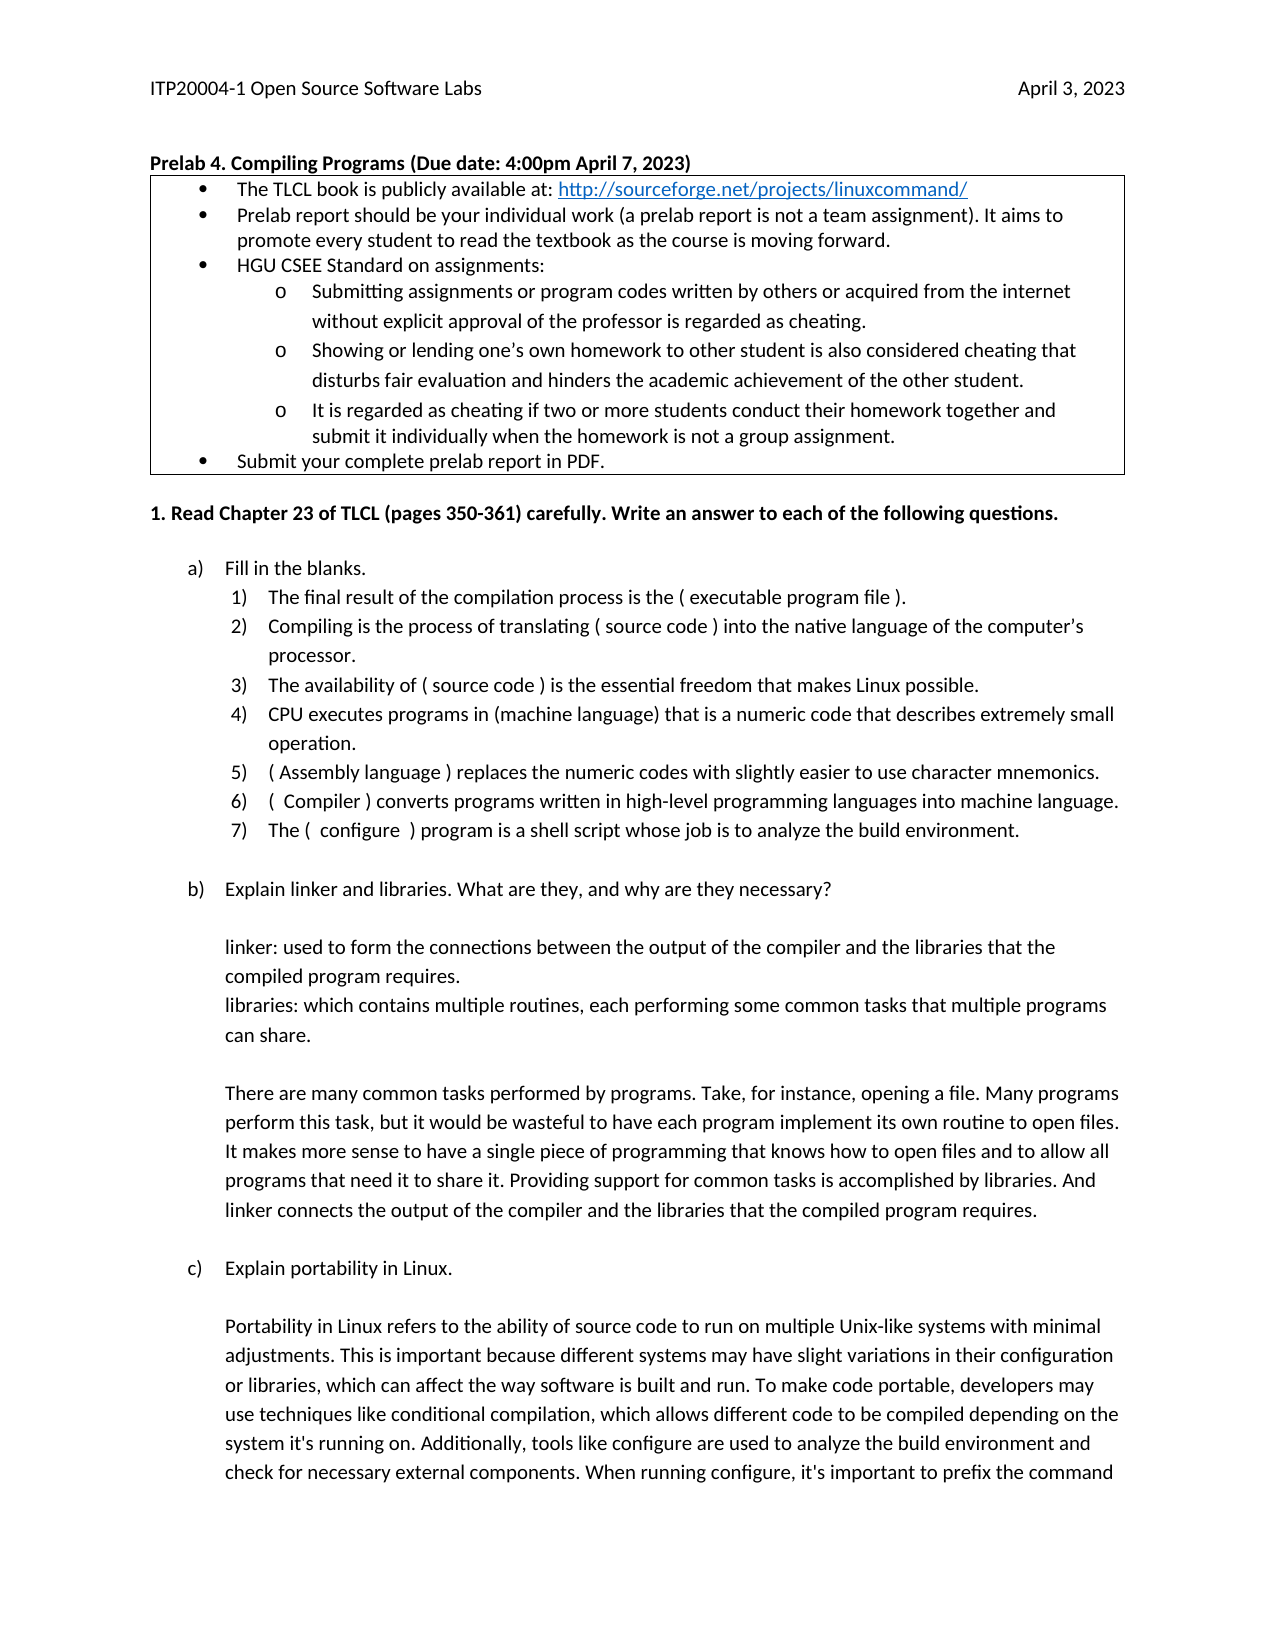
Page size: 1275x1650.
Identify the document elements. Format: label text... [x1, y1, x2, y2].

list The final result of the compilation process is the ( executable program file ). [231, 584, 1125, 610]
list ( Assembly language ) replaces the numeric codes with slightly easier to use character mnemonics. [231, 759, 1125, 785]
list ( Compiler ) converts programs written in high-level programming languages into machine language. [231, 788, 1125, 814]
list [187, 1255, 1125, 1485]
list Explain linker and libraries. What are they, and why are they necessary? linker: used to form the connections between the output of the compiler and the libraries that the compiled program requires. libraries: which contains multiple routines, each performing some common tasks that multiple programs can share. There are many common tasks performed by programs. Take, for instance, opening a file. Many programs perform this task, but it would be wasteful to have each program implement its own routine to open files. It makes more sense to have a single piece of programming that knows how to open files and to allow all programs that need it to share it. Providing support for common tasks is accomplished by libraries. And linker connects the output of the compiler and the libraries that the compiled program requires. [187, 876, 1125, 1222]
list The ( configure ) program is a shell script whose job is to analyze the build environment. [231, 818, 1125, 843]
table_header The TLCL book is publicly available at: http://sourceforge.net/projects/linuxcommand/ Prelab report should be your individual work (a prelab report is not a team assignment). It aims to promote every student to read the textbook as the course is moving forward. HGU CSEE Standard on assignments: Submitting assignments or program codes written by others or acquired from the internet without explicit approval of the professor is regarded as cheating. Showing or lending one’s own homework to other student is also considered cheating that disturbs fair evaluation and hinders the academic achievement of the other student. It is regarded as cheating if two or more students conduct their homework together and submit it individually when the homework is not a group assignment. Submit your complete prelab report in PDF. [151, 176, 1124, 474]
text 1. Read Chapter 23 of TLCL (pages 350-361) carefully. Write an answer to each of the following questions. [150, 501, 1125, 526]
list The availability of ( source code ) is the essential freedom that makes Linux possible. [231, 672, 1125, 697]
list Compiling is the process of translating ( source code ) into the native language of the computer’s processor. [231, 613, 1125, 668]
list CPU executes programs in (machine language) that is a numeric code that describes extremely small operation. [231, 701, 1125, 756]
list Fill in the blanks. [187, 555, 1125, 581]
text Prelab 4. Compiling Programs (Due date: 4:00pm April 7, 2023) [150, 150, 1125, 175]
